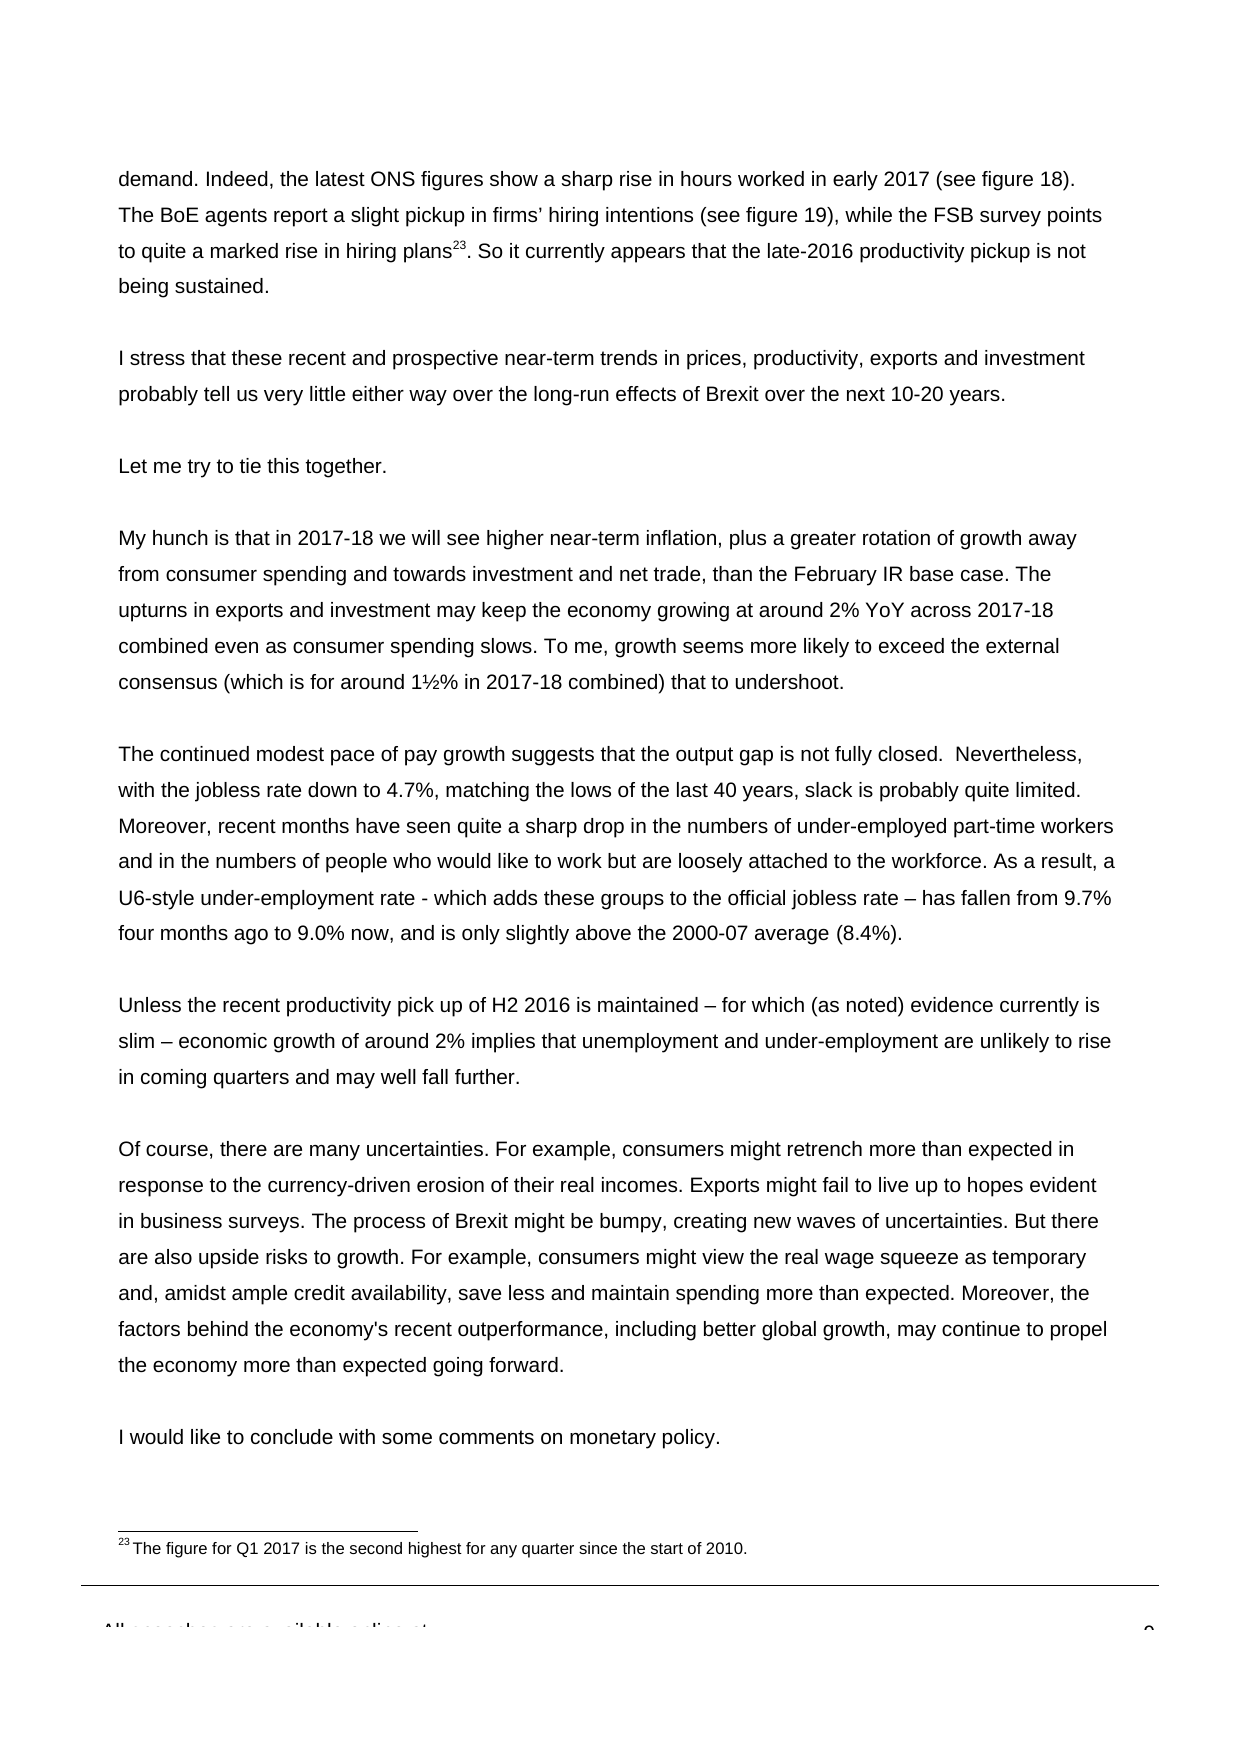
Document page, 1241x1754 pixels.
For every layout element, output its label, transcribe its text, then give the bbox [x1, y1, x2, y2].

text The continued modest pace of pay growth suggests that the output gap is not fully closed. Nevertheless, with the jobless rate down to 4.7%, matching the lows of the last 40 years, slack is probably quite limited. Moreover, recent months have seen quite a sharp drop in the numbers of under-employed part-time workers and in the numbers of people who would like to work but are loosely attached to the workforce. As a result, a U6-style under-employment rate - which adds these groups to the official jobless rate – has fallen from 9.7% four months ago to 9.0% now, and is only slightly above the 2000-07 average (8.4%). [118, 742, 1122, 945]
text I would like to conclude with some comments on monetary policy. [118, 1424, 1148, 1448]
text demand. Indeed, the latest ONS figures show a sharp rise in hours worked in early 2017 (see figure 18). The BoE agents report a slight pickup in firms’ hiring intentions (see figure 19), while the FSB survey points to quite a marked rise in hiring plans23. So it currently appears that the late-2016 productivity pickup is not being sustained. [118, 167, 1107, 298]
text Of course, there are many uncertainties. For example, consumers might retrench more than expected in response to the currency-driven erosion of their real incomes. Exports might fail to live up to hopes evident in business surveys. The process of Brexit might be bumpy, creating new waves of uncertainties. But there are also upside risks to growth. For example, consumers might view the real wage squeeze as temporary and, amidst ample credit availability, save less and maintain spending more than expected. Moreover, the factors behind the economy's recent outperformance, including better global growth, may continue to propel the economy more than expected going forward. [118, 1137, 1111, 1377]
text My hunch is that in 2017-18 we will see higher near-term inflation, plus a greater rotation of growth away from consumer spending and towards investment and net trade, than the February IR base case. The upturns in exports and investment may keep the economy growing at around 2% YoY across 2017-18 combined even as consumer spending slows. To me, growth seems more likely to exceed the external consensus (which is for around 1½% in 2017-18 combined) that to undershoot. [118, 526, 1080, 694]
text 23 The figure for Q1 2017 is the second highest for any quarter since the start of 2010. [118, 1530, 1148, 1558]
text Unless the recent productivity pick up of H2 2016 is maintained – for which (as noted) evidence currently is slim – economic growth of around 2% implies that unemployment and under-employment are unlikely to rise in coming quarters and may well fall further. [118, 993, 1114, 1089]
text I stress that these recent and prospective near-term trends in prices, productivity, exports and investment probably tell us very little either way over the long-run effects of Brexit over the next 10-20 years. [118, 346, 1088, 406]
text Let me try to tie this together. [118, 454, 1148, 478]
